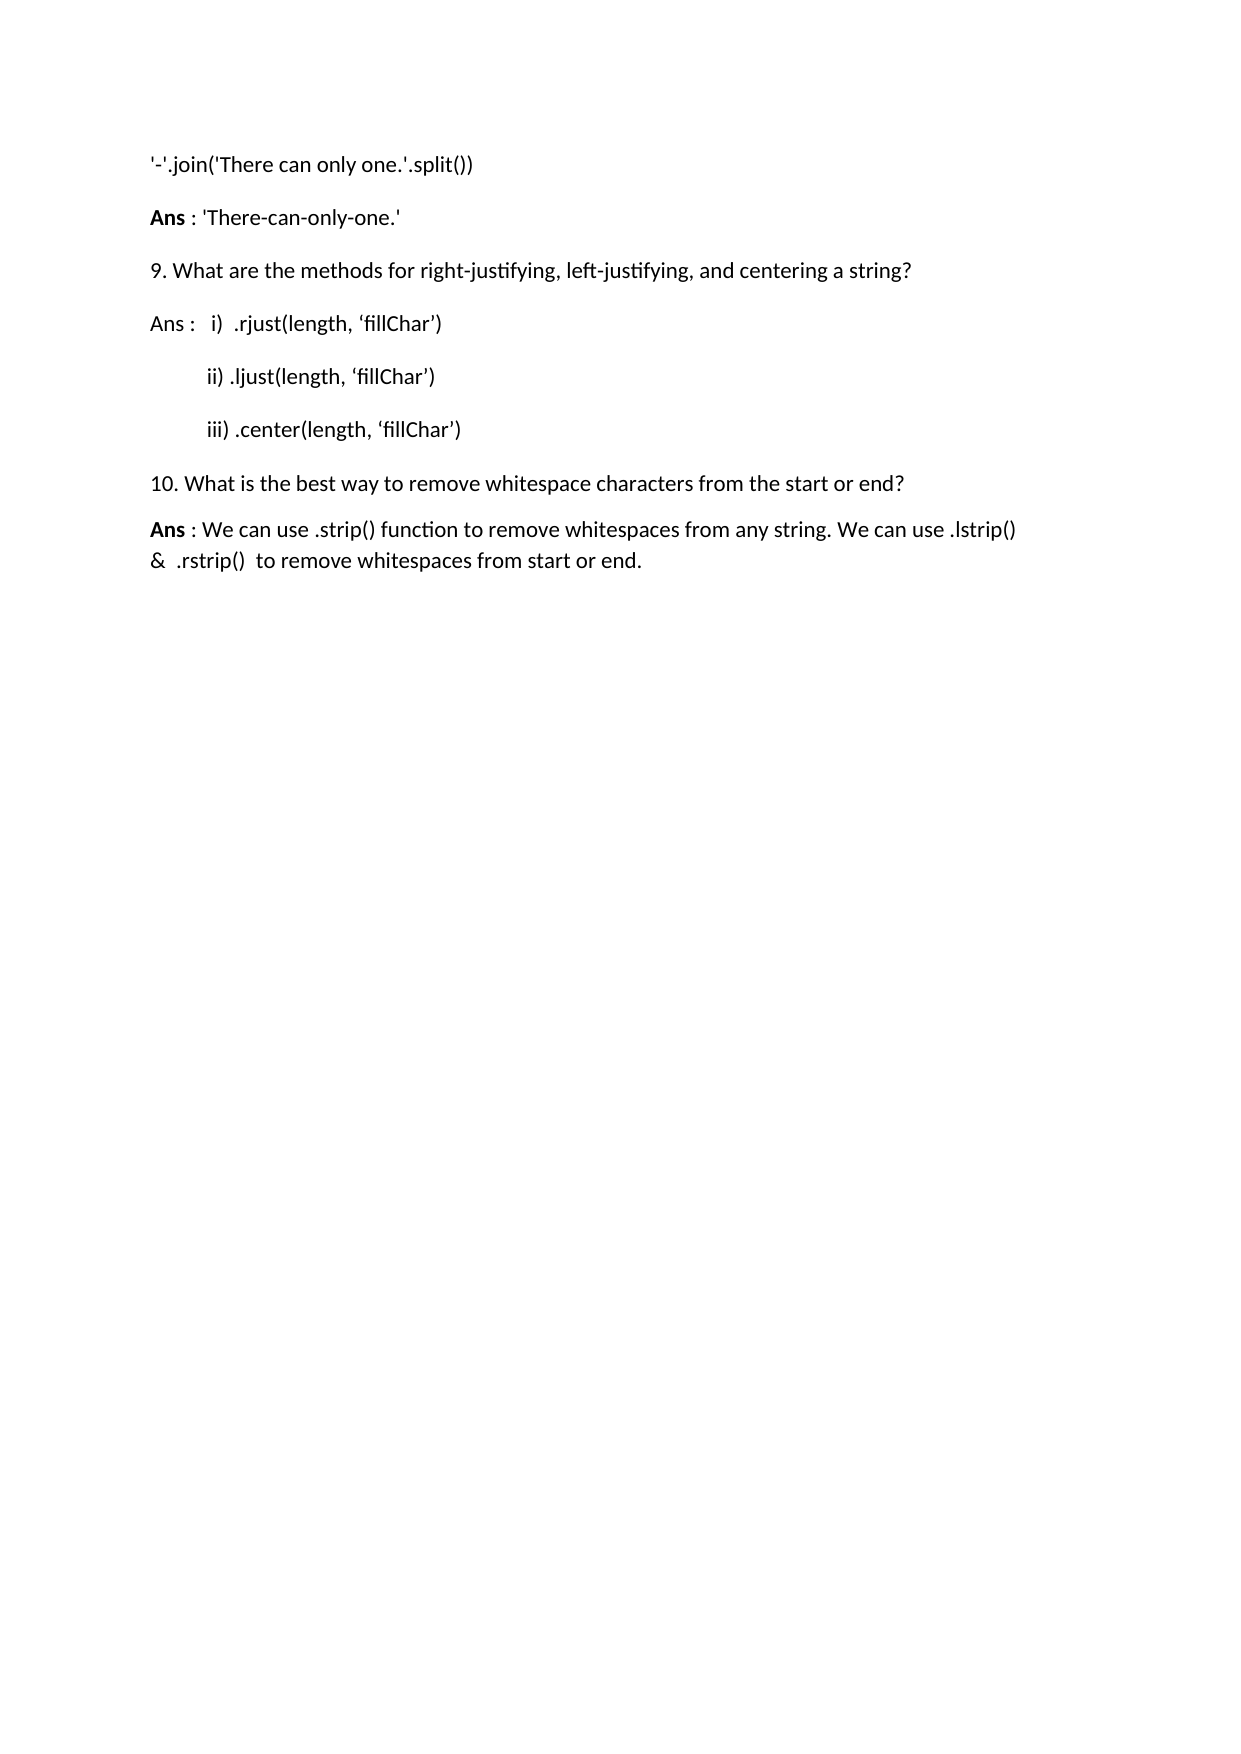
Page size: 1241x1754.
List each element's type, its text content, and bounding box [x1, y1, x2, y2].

text Ans : i) .rjust(length, ‘fillChar’) [150, 309, 1090, 337]
text 10. What is the best way to remove whitespace characters from the start or end? [150, 469, 1090, 497]
text ii) .ljust(length, ‘fillChar’) [150, 362, 1090, 391]
text 9. What are the methods for right-justifying, left-justifying, and centering a string? [150, 256, 1090, 284]
text Ans : We can use .strip() function to remove whitespaces from any string. We can use .lstrip() & .rstrip() to remove whitespaces from start or end. [150, 516, 1090, 574]
text iii) .center(length, ‘fillChar’) [150, 416, 1090, 444]
text Ans : 'There-can-only-one.' [150, 203, 1090, 231]
text '-'.join('There can only one.'.split()) [150, 150, 1090, 178]
